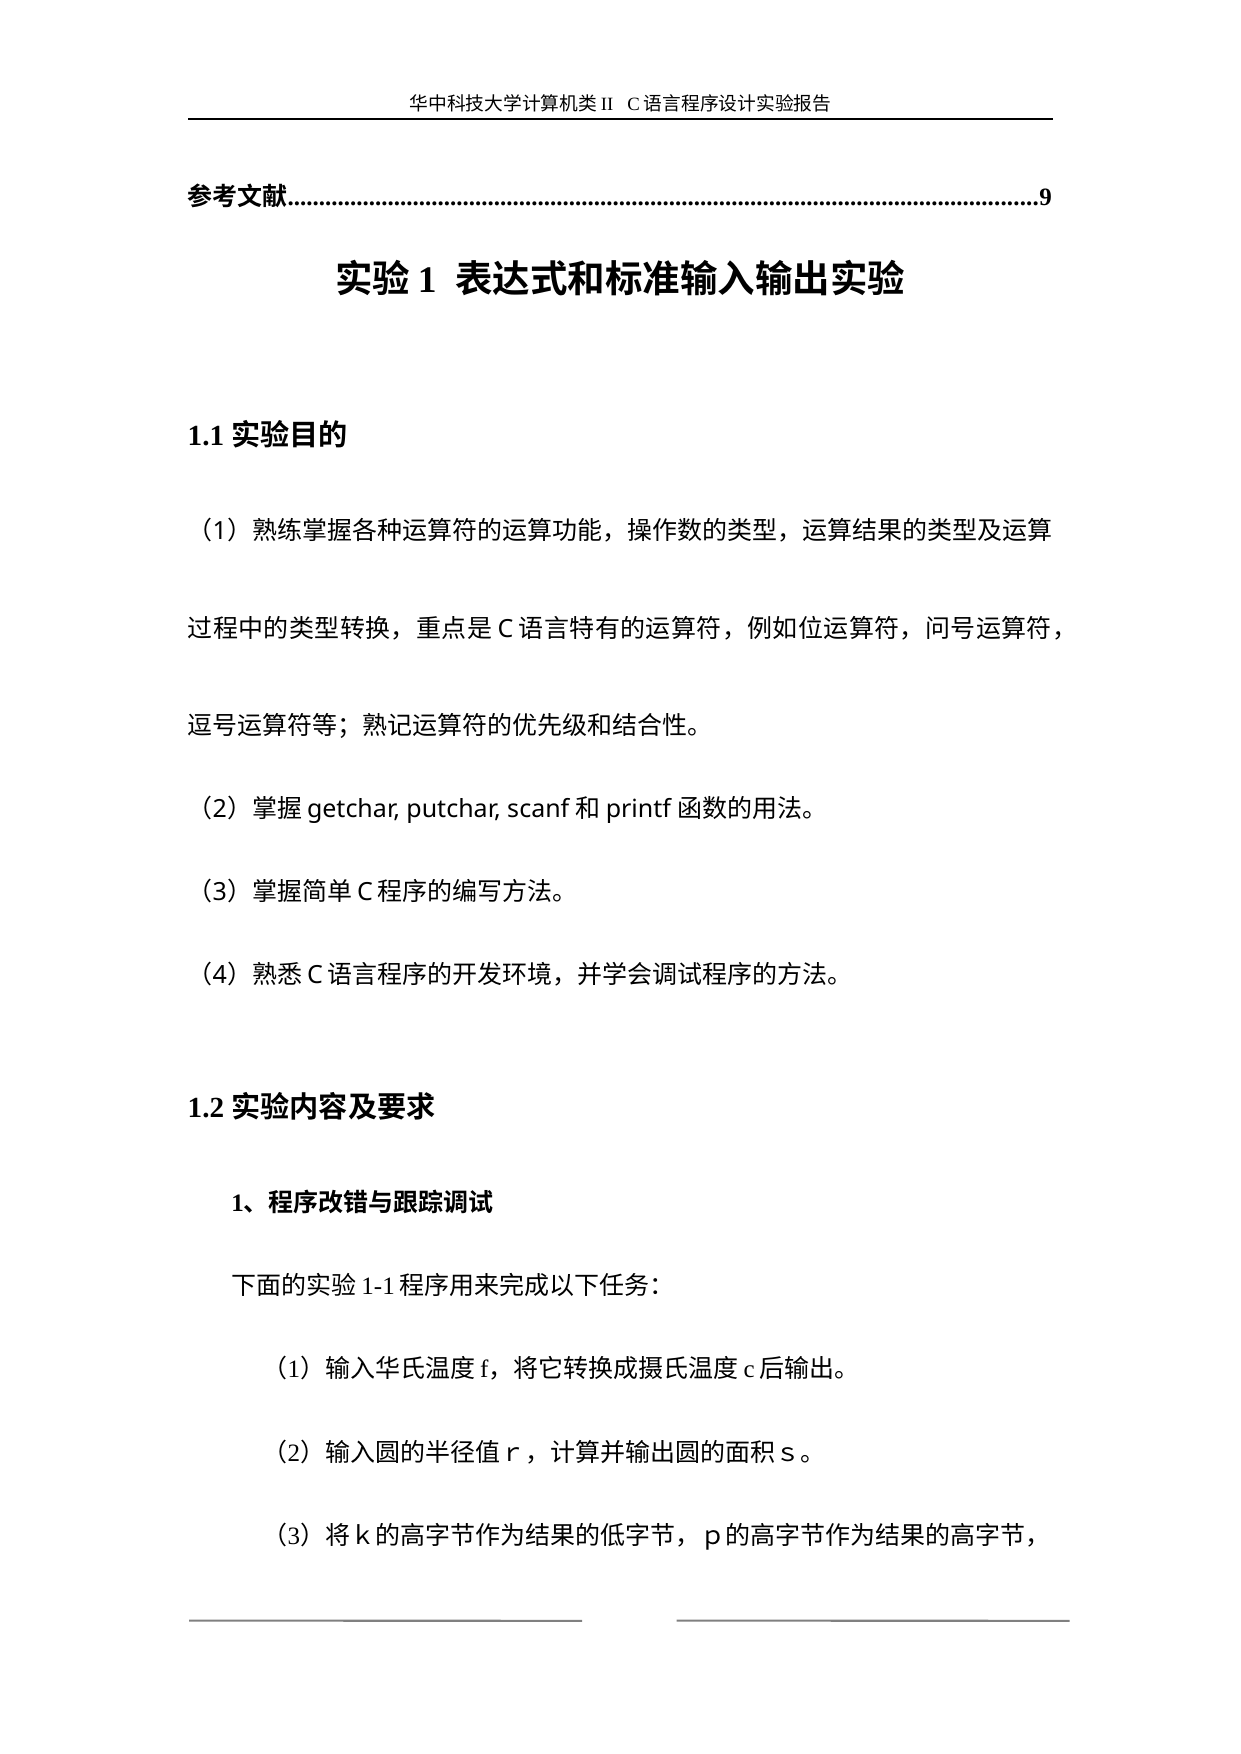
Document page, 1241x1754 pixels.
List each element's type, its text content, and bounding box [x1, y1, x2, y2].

text （2）输入圆的半径值ｒ，计算并输出圆的面积ｓ。 [187, 1418, 1053, 1483]
text 1.2 实验内容及要求 [187, 1072, 1053, 1137]
text 下面的实验1-1程序用来完成以下任务： [187, 1251, 1053, 1316]
text 1、程序改错与跟踪调试 [187, 1168, 1053, 1233]
text （1）输入华氏温度f，将它转换成摄氏温度c后输出。 [187, 1334, 1053, 1399]
subtitle 实验1 表达式和标准输入输出实验 [187, 243, 1053, 308]
text 参考文献 9 [187, 162, 1053, 227]
text （4）熟悉C语言程序的开发环境，并学会调试程序的方法。 [187, 941, 1053, 1006]
text （3）掌握简单C程序的编写方法。 [187, 857, 1053, 922]
text （1）熟练掌握各种运算符的运算功能，操作数的类型，运算结果的类型及运算过程中的类型转换，重点是C语言特有的运算符，例如位运算符，问号运算符，逗号运算符等；熟记运算符的优先级和结合性。 [187, 496, 1053, 756]
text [187, 1501, 1053, 1566]
text （2）掌握getchar, putchar, scanf 和printf 函数的用法。 [187, 774, 1053, 839]
text 1.1 实验目的 [187, 400, 1053, 465]
